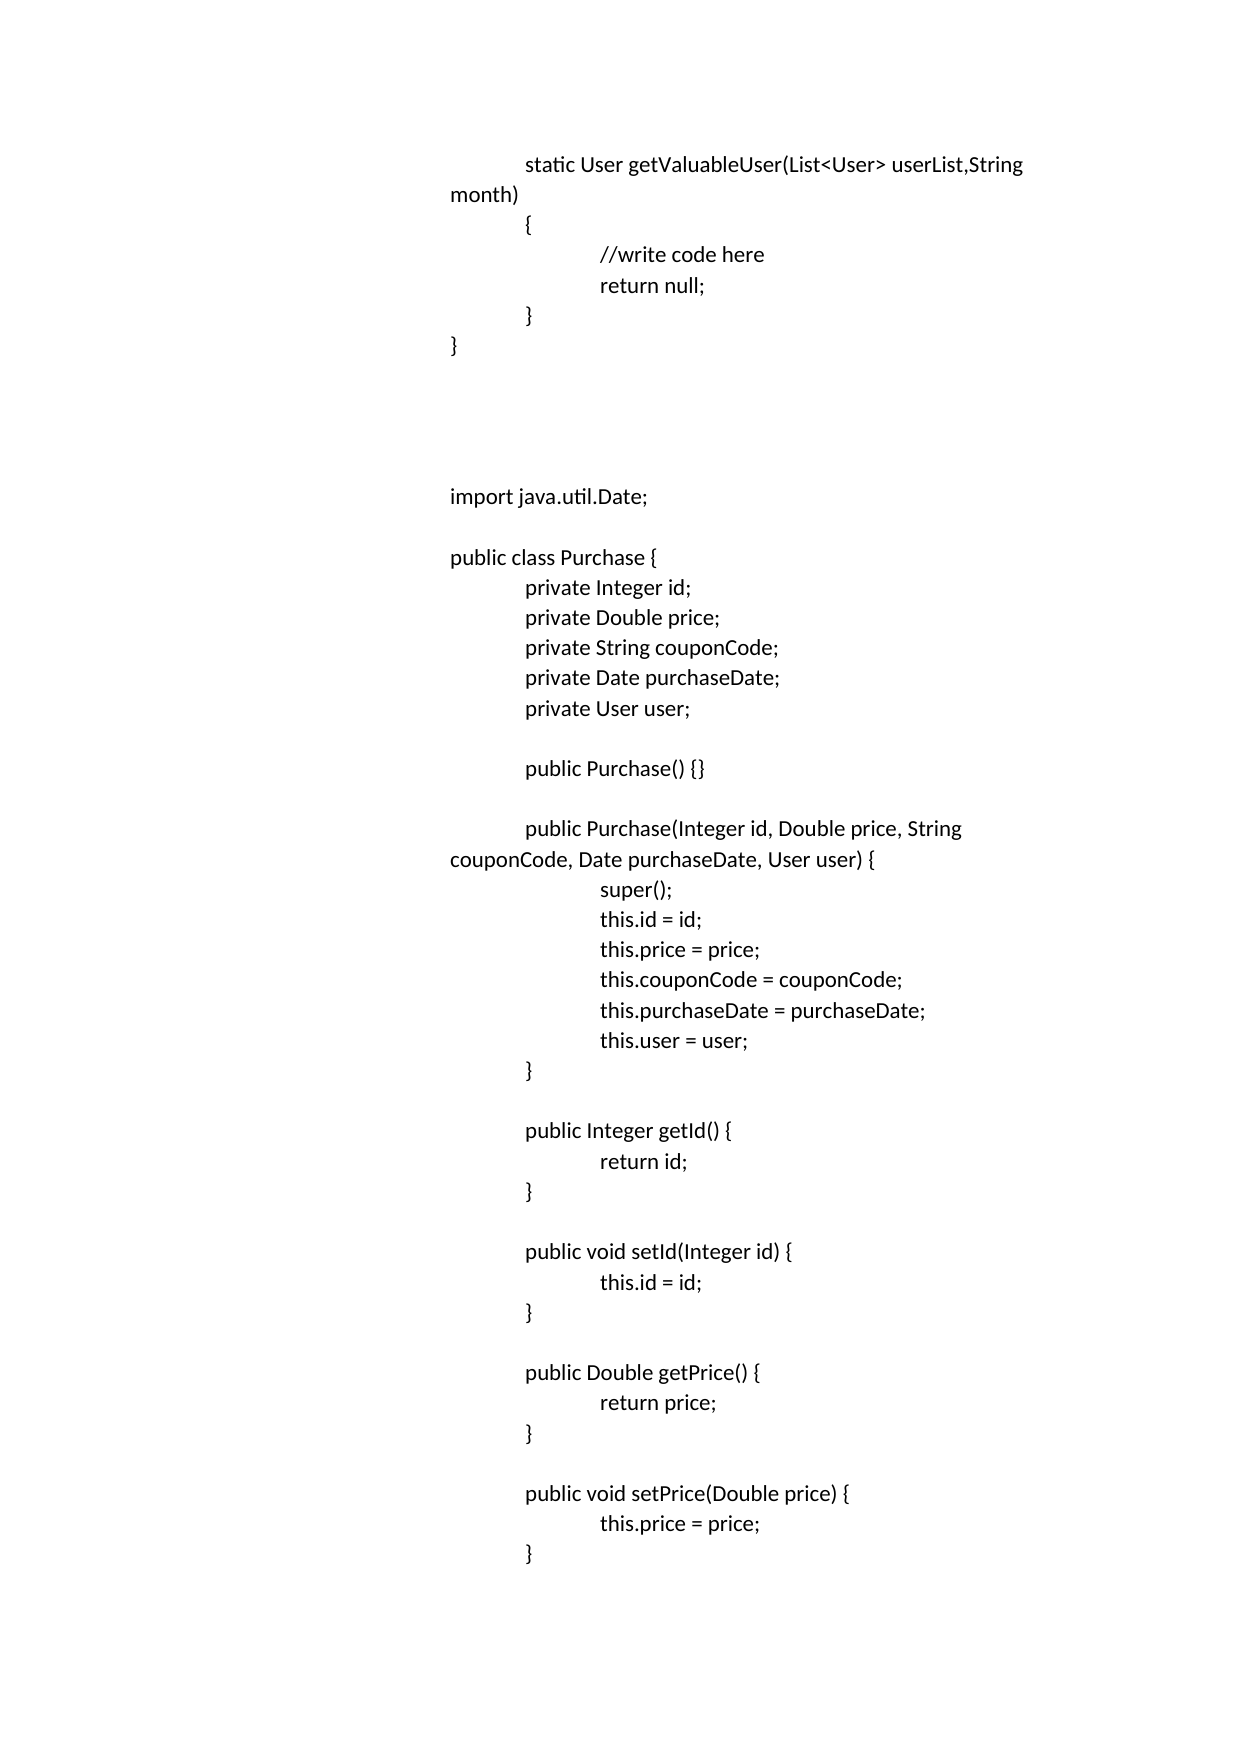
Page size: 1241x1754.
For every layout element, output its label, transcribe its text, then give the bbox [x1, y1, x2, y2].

list import java.util.Date; [450, 482, 1090, 510]
list return id; [450, 1147, 1090, 1175]
list public void setPrice(Double price) { [450, 1479, 1090, 1507]
list { [450, 210, 1090, 238]
list public class Purchase { [450, 543, 1090, 571]
list private Integer id; [450, 573, 1090, 601]
list this.purchaseDate = purchaseDate; [450, 996, 1090, 1024]
list //write code here [450, 241, 1090, 269]
list this.price = price; [450, 935, 1090, 963]
list public Purchase() {} [450, 754, 1090, 782]
list private Date purchaseDate; [450, 663, 1090, 692]
list private String couponCode; [450, 633, 1090, 661]
list } [450, 1419, 1090, 1447]
list } [450, 1177, 1090, 1205]
list public Purchase(Integer id, Double price, String couponCode, Date purchaseDate, User user) { [450, 814, 1090, 873]
list public Double getPrice() { [450, 1358, 1090, 1386]
list private User user; [450, 694, 1090, 722]
list return null; [450, 271, 1090, 299]
list } [450, 1056, 1090, 1084]
list public void setId(Integer id) { [450, 1237, 1090, 1266]
list this.id = id; [450, 1268, 1090, 1296]
list static User getValuableUser(List<User> userList,String month) [450, 150, 1090, 208]
list this.user = user; [450, 1026, 1090, 1054]
list } [450, 301, 1090, 329]
list this.couponCode = couponCode; [450, 966, 1090, 994]
list public Integer getId() { [450, 1117, 1090, 1145]
list } [450, 1539, 1090, 1568]
list super(); [450, 875, 1090, 903]
list this.price = price; [450, 1509, 1090, 1537]
list return price; [450, 1388, 1090, 1417]
list this.id = id; [450, 905, 1090, 933]
list } [450, 1298, 1090, 1326]
list } [450, 331, 1090, 359]
list private Double price; [450, 603, 1090, 631]
